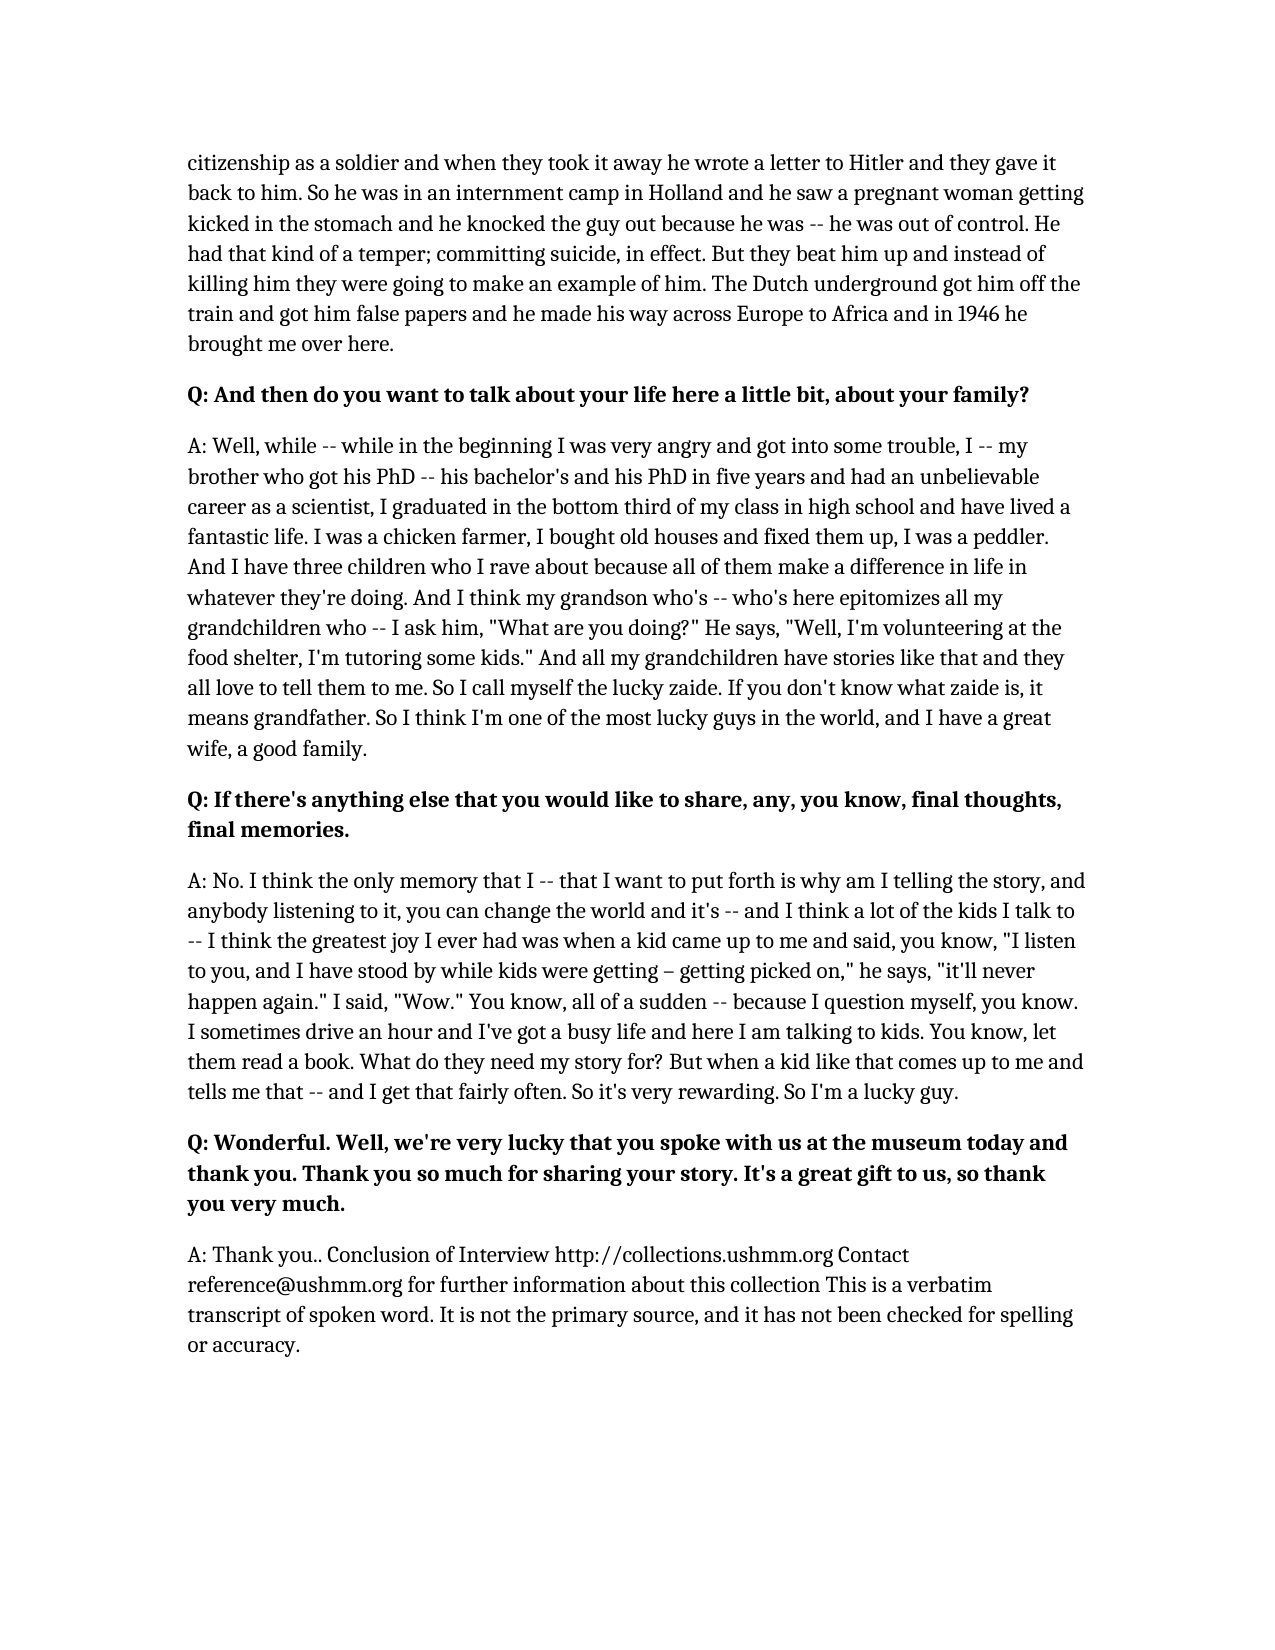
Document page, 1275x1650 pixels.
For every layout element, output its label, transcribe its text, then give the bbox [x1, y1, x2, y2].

text A: No. I think the only memory that I -- that I want to put forth is why am I telling the story, and anybody listening to it, you can change the world and it's -- and I think a lot of the kids I talk to -- I think the greatest joy I ever had was when a kid came up to me and said, you know, "I listen to you, and I have stood by while kids were getting – getting picked on," he says, "it'll never happen again." I said, "Wow." You know, all of a sudden -- because I question myself, you know. I sometimes drive an hour and I've got a busy life and here I am talking to kids. You know, let them read a book. What do they need my story for? But when a kid like that comes up to me and tells me that -- and I get that fairly often. So it's very rewarding. So I'm a lucky guy. [187, 868, 1087, 1106]
text A: Well, while -- while in the beginning I was very angry and got into some trouble, I -- my brother who got his PhD -- his bachelor's and his PhD in five years and had an unbelievable career as a scientist, I graduated in the bottom third of my class in high school and have lived a fantastic life. I was a chicken farmer, I bought old houses and fixed them up, I was a peddler. And I have three children who I rave about because all of them make a difference in life in whatever they're doing. And I think my grandson who's -- who's here epitomizes all my grandchildren who -- I ask him, "What are you doing?" He says, "Well, I'm volunteering at the food shelter, I'm tutoring some kids." And all my grandchildren have stories like that and they all love to tell them to me. So I call myself the lucky zaide. If you don't know what zaide is, it means grandfather. So I think I'm one of the most lucky guys in the world, and I have a great wife, a good family. [187, 433, 1087, 762]
text Q: Wonderful. Well, we're very lucky that you spoke with us at the museum today and thank you. Thank you so much for sharing your story. It's a great gift to us, so thank you very much. [187, 1130, 1087, 1217]
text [187, 150, 1087, 358]
text Q: And then do you want to talk about your life here a little bit, about your family? [187, 382, 1087, 409]
text Q: If there's anything else that you would like to share, any, you know, final thoughts, final memories. [187, 786, 1087, 843]
text A: Thank you.. Conclusion of Interview http://collections.ushmm.org Contact reference@ushmm.org for further information about this collection This is a verbatim transcript of spoken word. It is not the primary source, and it has not been checked for spelling or accuracy. [187, 1242, 1087, 1359]
